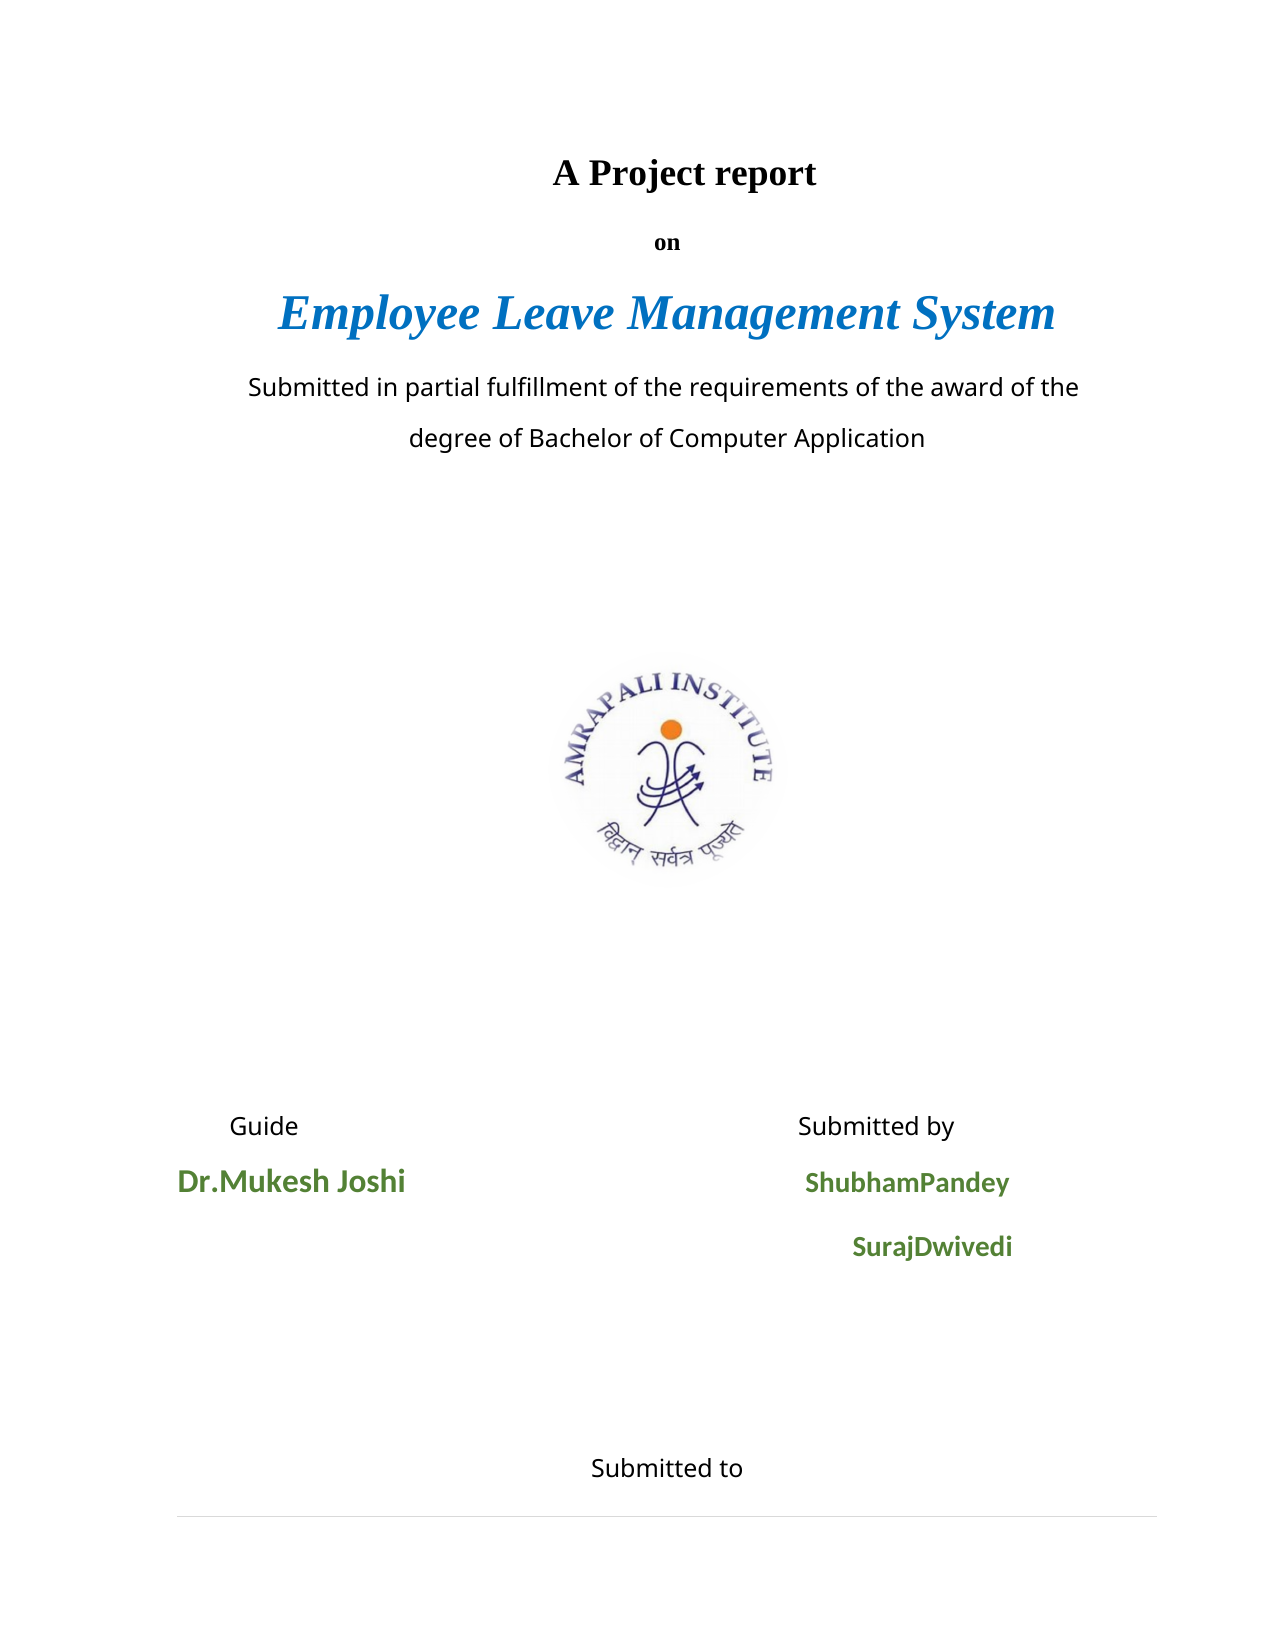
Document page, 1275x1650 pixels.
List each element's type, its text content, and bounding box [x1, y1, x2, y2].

text Dr.Mukesh Joshi ShubhamPandey [177, 1160, 1157, 1201]
text on [177, 227, 1157, 256]
text Employee Leave Management System [177, 283, 1157, 340]
text Submitted in partial fulfillment of the requirements of the award of the degree of Bachelor of Computer Application [177, 370, 1157, 455]
text Guide Submitted by [177, 1109, 1157, 1143]
text Submitted to [177, 1451, 1157, 1484]
text A Project report [477, 150, 1157, 193]
picture [577, 680, 759, 859]
text SurajDwivedi [177, 1228, 1157, 1263]
